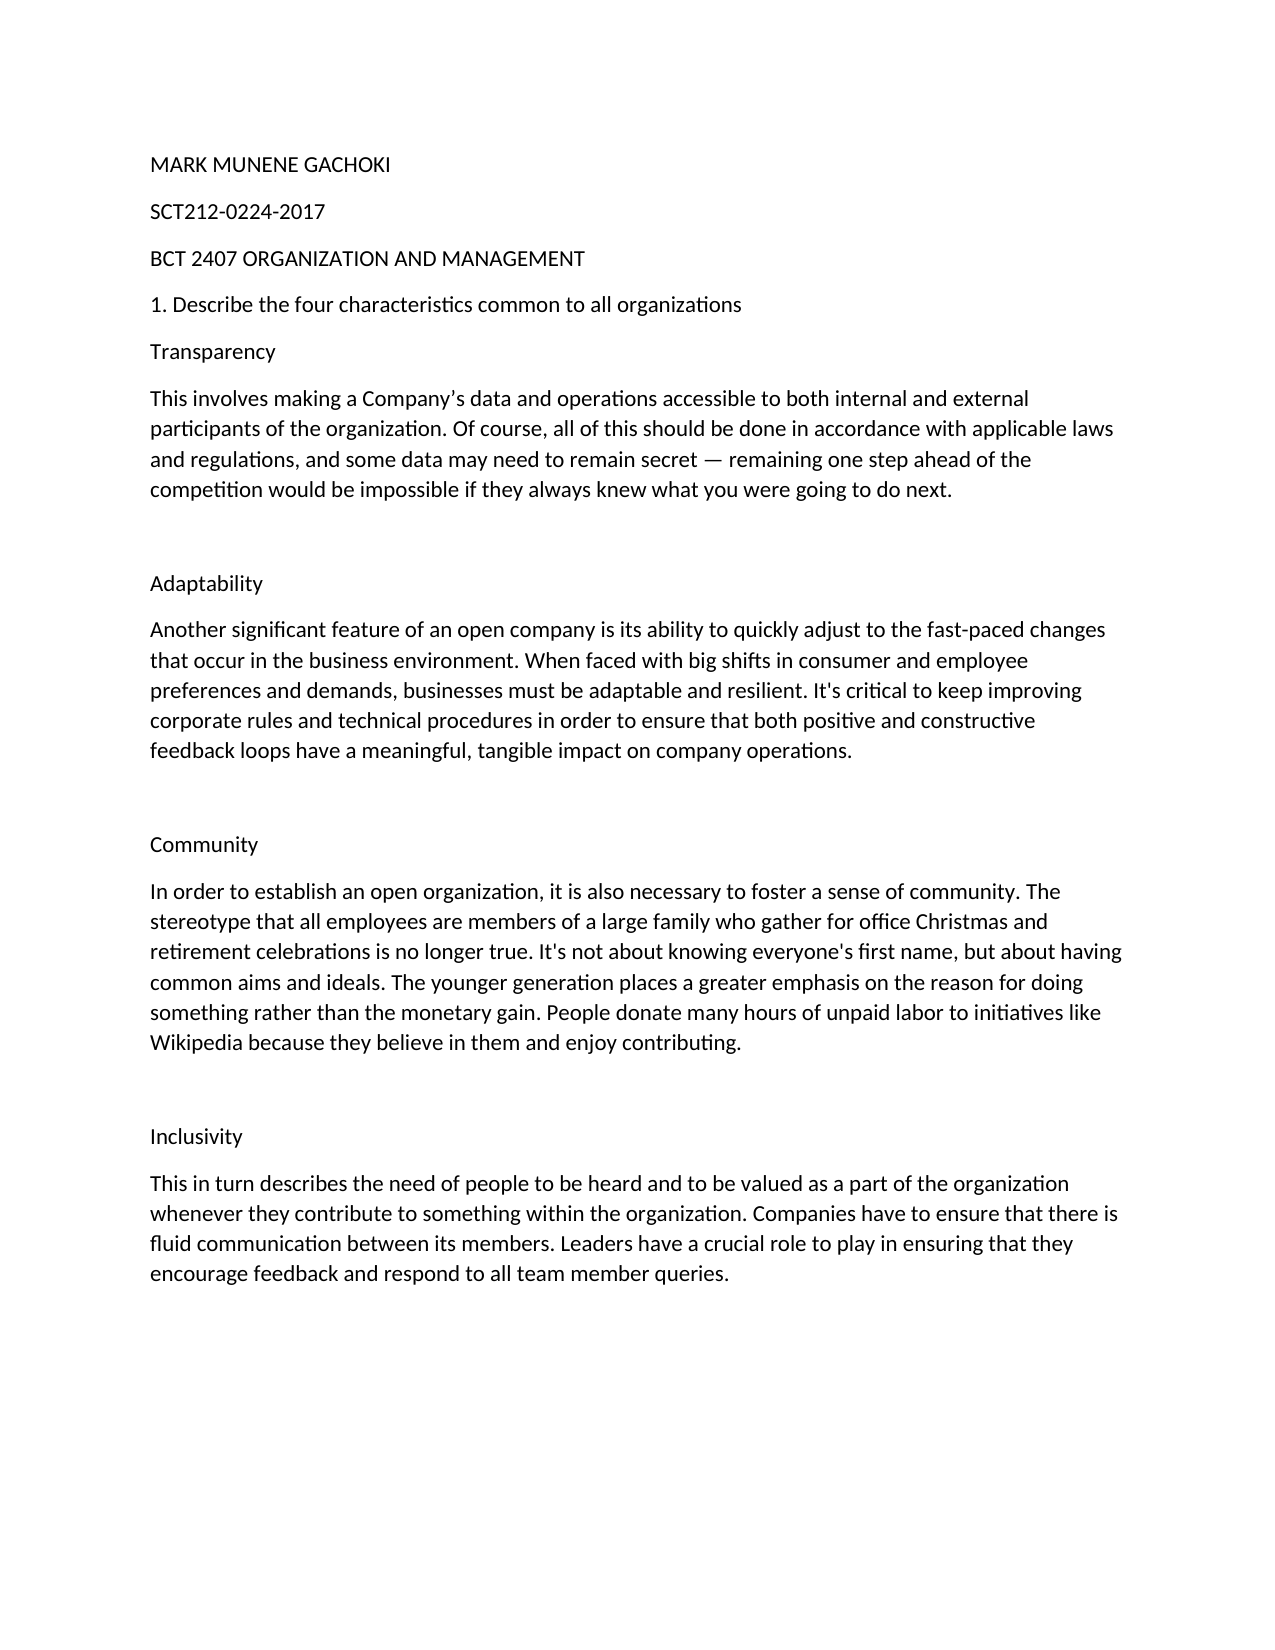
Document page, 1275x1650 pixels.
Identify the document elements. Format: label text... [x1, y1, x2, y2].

text SCT212-0224-2017 [150, 197, 1125, 225]
text Community [150, 830, 1125, 858]
text This in turn describes the need of people to be heard and to be valued as a part of the organization whenever they contribute to something within the organization. Companies have to ensure that there is fluid communication between its members. Leaders have a crucial role to play in ensuring that they encourage feedback and respond to all team member queries. [150, 1169, 1125, 1287]
text MARK MUNENE GACHOKI [150, 150, 1125, 178]
text Another significant feature of an open company is its ability to quickly adjust to the fast-paced changes that occur in the business environment. When faced with big shifts in consumer and employee preferences and demands, businesses must be adaptable and resilient. It's critical to keep improving corporate rules and technical procedures in order to ensure that both positive and constructive feedback loops have a meaningful, tangible impact on company operations. [150, 616, 1125, 764]
text Inclusivity [150, 1122, 1125, 1150]
text 1. Describe the four characteristics common to all organizations [150, 291, 1125, 319]
text BCT 2407 ORGANIZATION AND MANAGEMENT [150, 244, 1125, 272]
text In order to establish an open organization, it is also necessary to foster a sense of community. The stereotype that all employees are members of a large family who gather for office Christmas and retirement celebrations is no longer true. It's not about knowing everyone's first name, but about having common aims and ideals. The younger generation places a greater emphasis on the reason for doing something rather than the monetary gain. People donate many hours of unpaid labor to initiatives like Wikipedia because they believe in them and enjoy contributing. [150, 877, 1125, 1056]
text Adaptability [150, 569, 1125, 597]
text This involves making a Company’s data and operations accessible to both internal and external participants of the organization. Of course, all of this should be done in accordance with applicable laws and regulations, and some data may need to remain secret — remaining one step ahead of the competition would be impossible if they always knew what you were going to do next. [150, 384, 1125, 503]
text Transparency [150, 337, 1125, 366]
